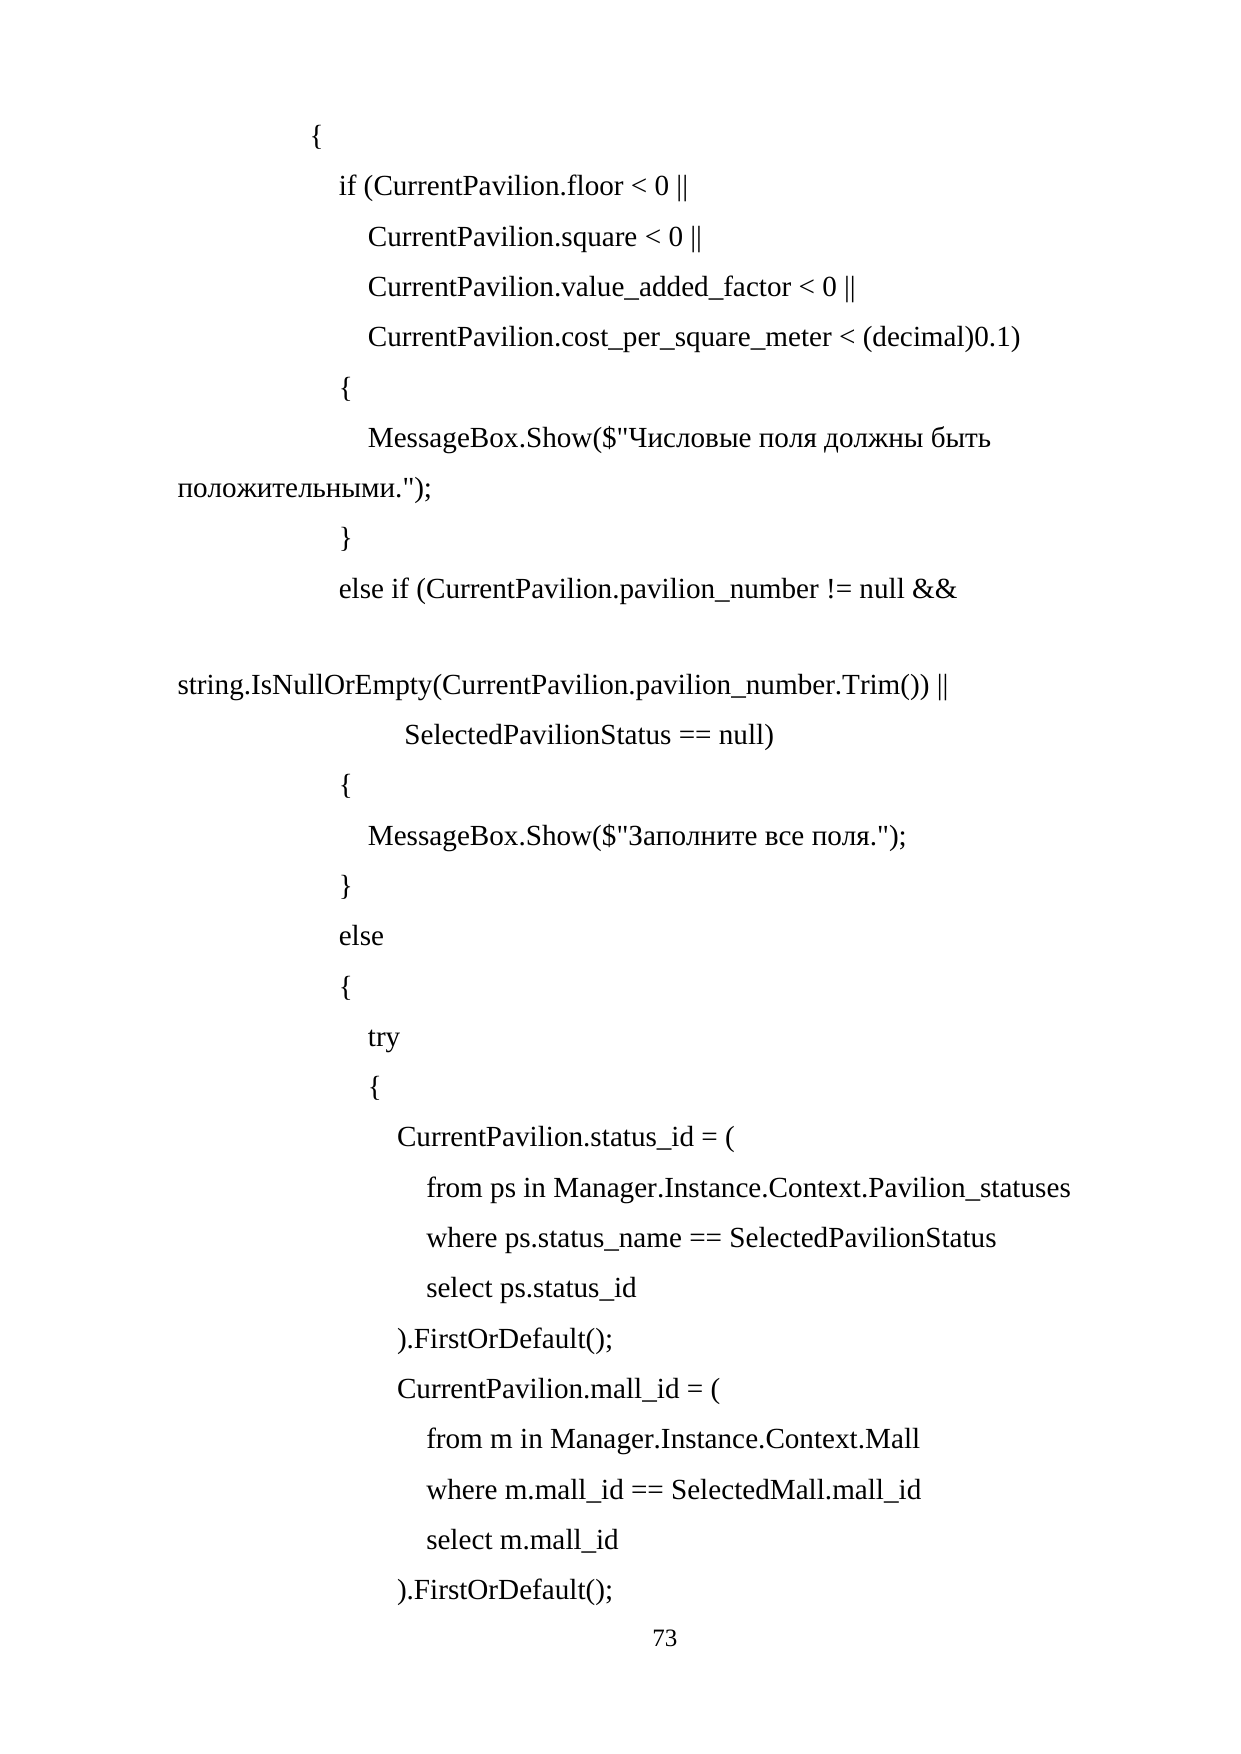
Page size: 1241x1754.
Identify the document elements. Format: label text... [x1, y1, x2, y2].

text } [177, 521, 1152, 554]
text select m.mall_id [177, 1522, 1152, 1556]
text where m.mall_id == SelectedMall.mall_id [177, 1472, 1152, 1505]
text else if (CurrentPavilion.pavilion_number != null && [177, 571, 1152, 604]
text CurrentPavilion.square < 0 || [177, 219, 1152, 252]
text ).FirstOrDefault(); [177, 1321, 1152, 1354]
text ).FirstOrDefault(); [177, 1572, 1152, 1606]
text select ps.status_id [177, 1271, 1152, 1304]
text CurrentPavilion.mall_id = ( [177, 1371, 1152, 1405]
text SelectedPavilionStatus == null) [177, 717, 1152, 751]
text { [177, 767, 1152, 801]
text if (CurrentPavilion.floor < 0 || [177, 168, 1152, 202]
text } [177, 868, 1152, 902]
text from ps in Manager.Instance.Context.Pavilion_statuses [177, 1170, 1152, 1203]
text { [177, 370, 1152, 403]
text MessageBox.Show($"Заполните все поля."); [177, 818, 1152, 851]
text from m in Manager.Instance.Context.Mall [177, 1421, 1152, 1455]
text CurrentPavilion.value_added_factor < 0 || [177, 269, 1152, 303]
text where ps.status_name == SelectedPavilionStatus [177, 1220, 1152, 1254]
text try [177, 1019, 1152, 1052]
text { [177, 118, 1152, 152]
text MessageBox.Show($"Числовые поля должны быть положительными."); [177, 420, 1152, 504]
text { [177, 1069, 1152, 1103]
text string.IsNullOrEmpty(CurrentPavilion.pavilion_number.Trim()) || [177, 621, 1152, 700]
text CurrentPavilion.status_id = ( [177, 1119, 1152, 1153]
text CurrentPavilion.cost_per_square_meter < (decimal)0.1) [177, 319, 1152, 353]
text else [177, 918, 1152, 952]
text { [177, 969, 1152, 1002]
